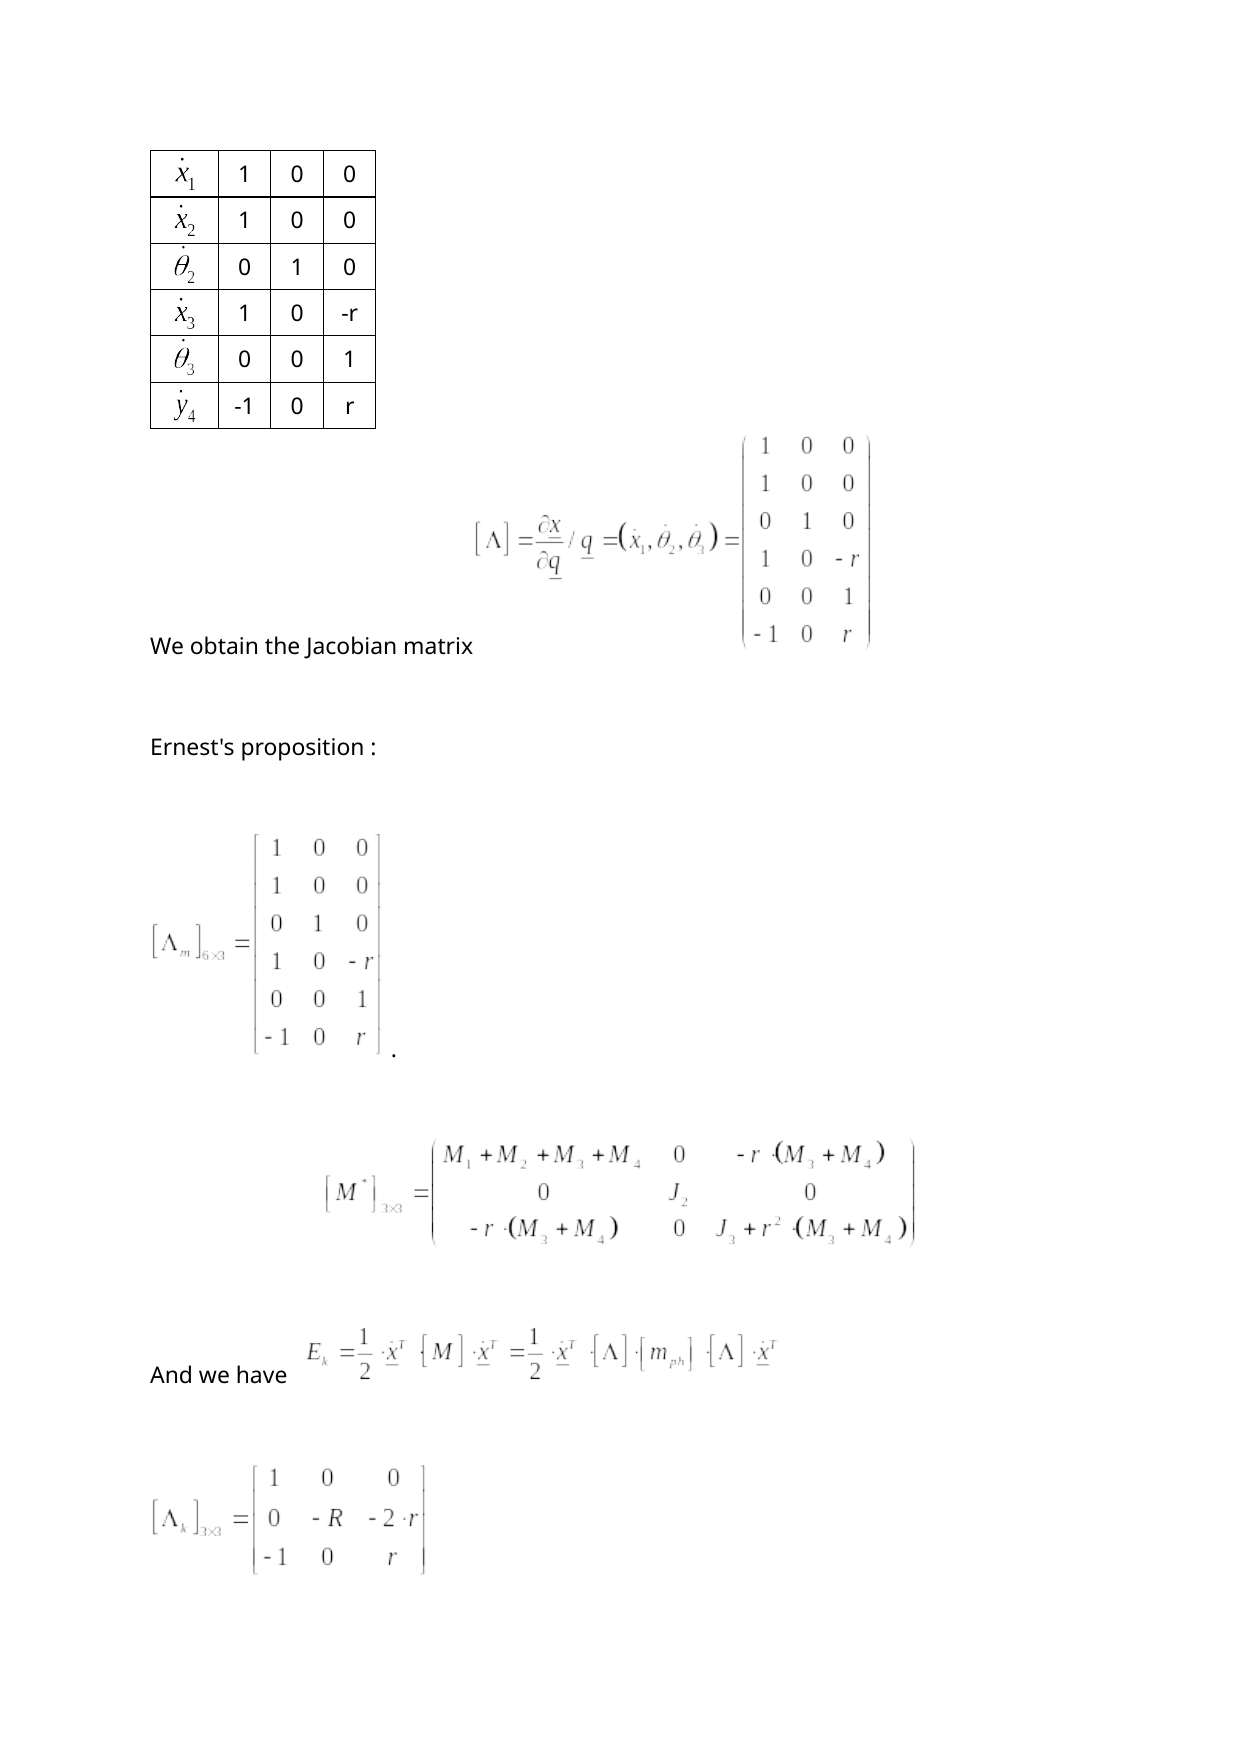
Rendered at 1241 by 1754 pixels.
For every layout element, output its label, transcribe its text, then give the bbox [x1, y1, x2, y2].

table_cell [151, 198, 218, 243]
table_cell [151, 383, 218, 428]
table_cell 0 [271, 336, 323, 382]
table_cell 1 [324, 336, 375, 382]
table_cell 1 [219, 198, 270, 243]
table_cell 0 [271, 198, 323, 243]
table_cell 1 [271, 244, 323, 289]
table_cell 0 [271, 290, 323, 335]
table_cell 0 [219, 336, 270, 382]
table_cell [151, 290, 218, 335]
table_cell 1 [219, 151, 270, 196]
text We obtain the Jacobian matrix [150, 429, 1090, 661]
table_cell 0 [271, 383, 323, 428]
table_cell [151, 244, 218, 289]
table_cell 0 [271, 151, 323, 196]
text And we have [150, 1323, 1090, 1390]
table_cell 0 [324, 244, 375, 289]
table_cell [151, 151, 218, 196]
text Ernest's proposition : [150, 731, 1090, 762]
table_cell [151, 336, 218, 382]
table_cell r [324, 383, 375, 428]
text . [150, 832, 1090, 1064]
table_cell 0 [324, 151, 375, 196]
table_cell 1 [219, 290, 270, 335]
table_cell 0 [324, 198, 375, 243]
table_cell -1 [219, 383, 270, 428]
table_cell -r [324, 290, 375, 335]
table_cell 0 [219, 244, 270, 289]
